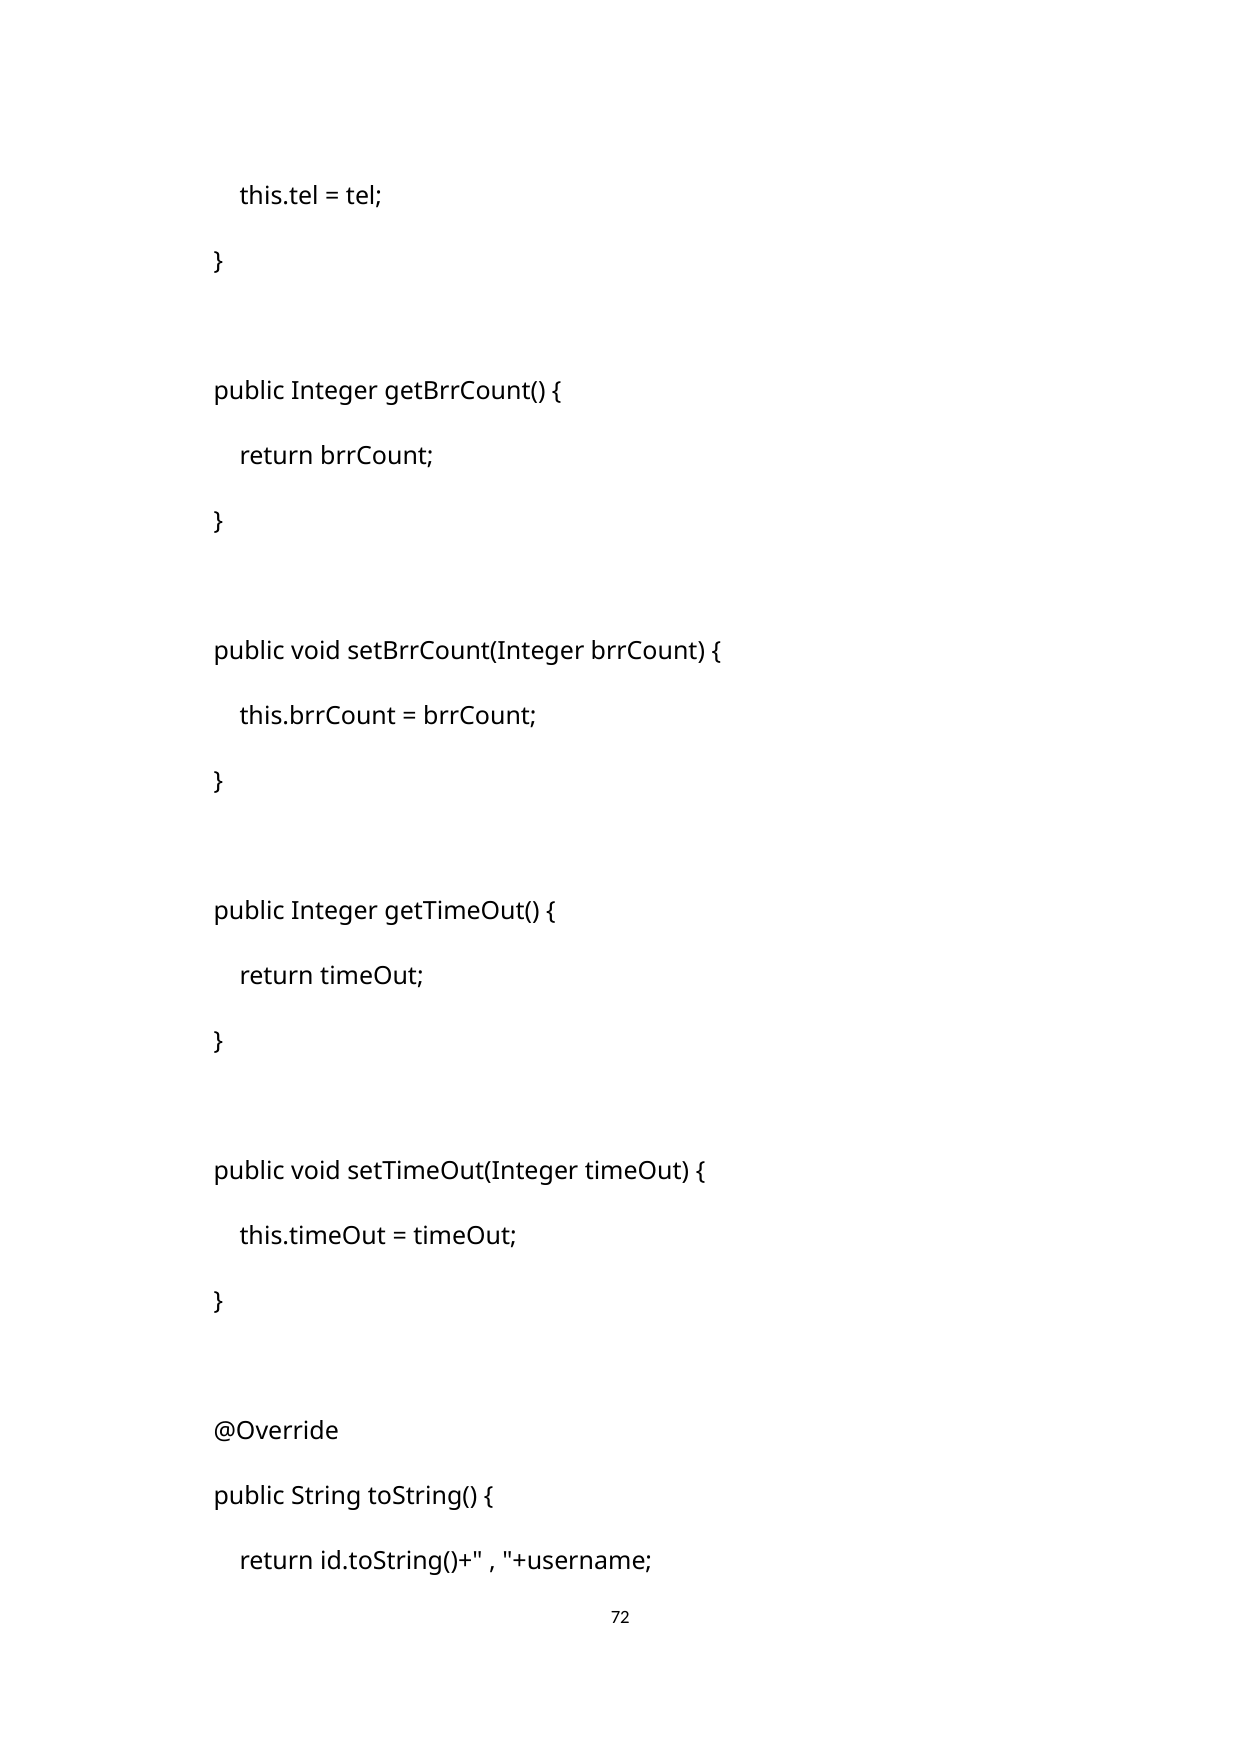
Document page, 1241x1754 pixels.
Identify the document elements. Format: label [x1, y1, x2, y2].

text [187, 162, 1053, 1592]
